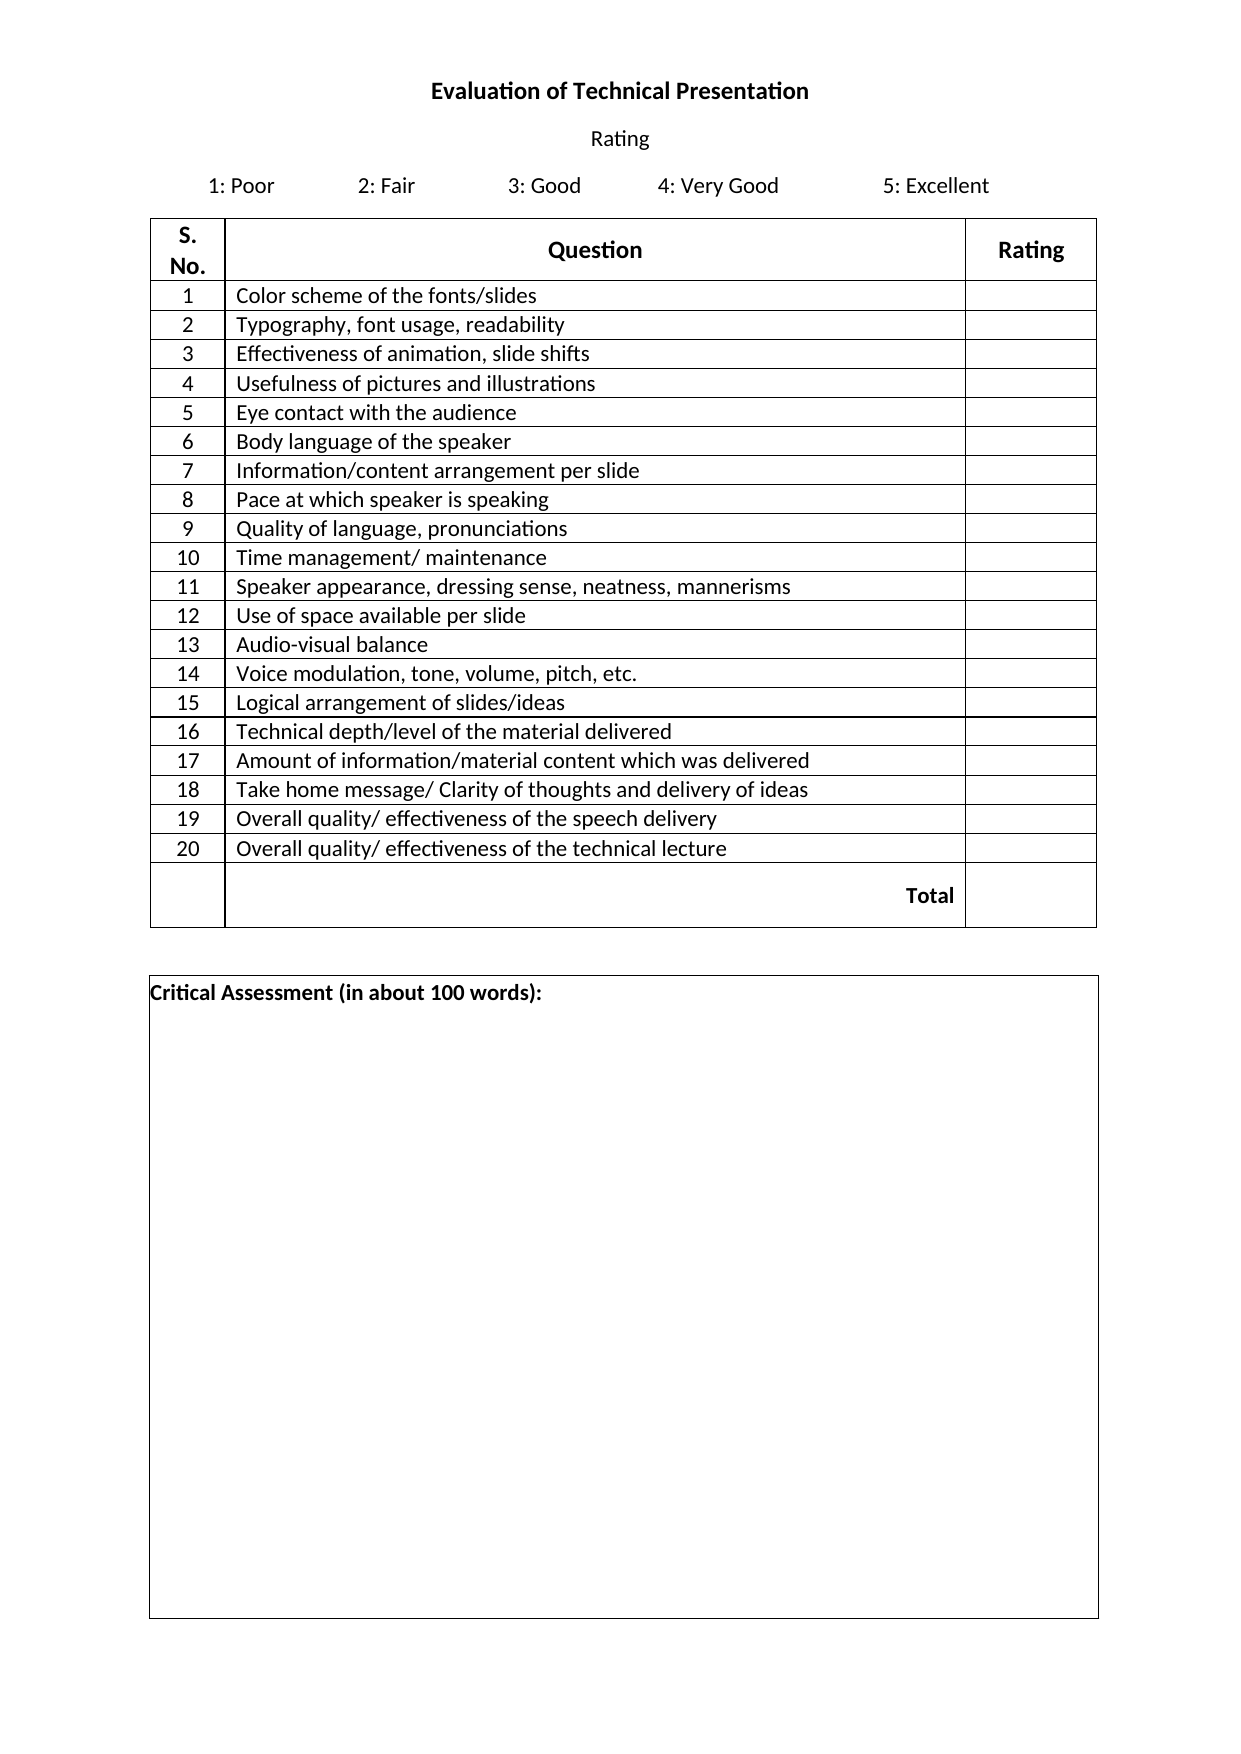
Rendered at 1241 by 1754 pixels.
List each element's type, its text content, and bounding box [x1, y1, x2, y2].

table_cell [966, 805, 1096, 833]
text Evaluation of Technical Presentation [150, 75, 1090, 106]
table_cell Take home message/ Clarity of thoughts and delivery of ideas [226, 776, 965, 803]
table_cell Effectiveness of animation, slide shifts [226, 340, 965, 368]
table_cell Eye contact with the audience [226, 398, 965, 426]
table_header Question [226, 219, 965, 280]
table_cell 19 [151, 805, 224, 833]
table_cell Usefulness of pictures and illustrations [226, 369, 965, 397]
table_cell 7 [151, 456, 224, 484]
table_cell Time management/ maintenance [226, 543, 965, 571]
table_cell [966, 543, 1096, 571]
table_cell [966, 572, 1096, 600]
table_cell [966, 514, 1096, 542]
table_cell [966, 340, 1096, 368]
table_cell 16 [151, 718, 224, 745]
table_cell [966, 311, 1096, 338]
table_cell [151, 863, 224, 927]
table_header Rating [966, 219, 1096, 280]
table_cell Body language of the speaker [226, 427, 965, 455]
table_cell Quality of language, pronunciations [226, 514, 965, 542]
table_cell 11 [151, 572, 224, 600]
table_cell Pace at which speaker is speaking [226, 485, 965, 513]
table_cell Audio-visual balance [226, 630, 965, 658]
text Critical Assessment (in about 100 words): [150, 976, 1098, 1006]
table_cell Logical arrangement of slides/ideas [226, 688, 965, 716]
table_cell 6 [151, 427, 224, 455]
table_cell Typography, font usage, readability [226, 311, 965, 338]
text 1: Poor 2: Fair 3: Good 4: Very Good 5: Excellent [150, 171, 1090, 199]
table_cell 3 [151, 340, 224, 368]
table_cell [966, 398, 1096, 426]
table_header S. No. [151, 219, 224, 280]
table_cell [966, 369, 1096, 397]
table_cell Total [226, 863, 965, 927]
table_cell Color scheme of the fonts/slides [226, 281, 965, 309]
table_cell 5 [151, 398, 224, 426]
text Rating [150, 124, 1090, 153]
table_cell [966, 601, 1096, 629]
table_cell 9 [151, 514, 224, 542]
table_cell 15 [151, 688, 224, 716]
table_cell 18 [151, 776, 224, 803]
table_cell [966, 456, 1096, 484]
table_cell 14 [151, 659, 224, 687]
table_cell [966, 485, 1096, 513]
table_cell [966, 776, 1096, 803]
table_cell [966, 630, 1096, 658]
table_cell Voice modulation, tone, volume, pitch, etc. [226, 659, 965, 687]
table_cell [966, 688, 1096, 716]
table_cell Information/content arrangement per slide [226, 456, 965, 484]
table_cell [966, 863, 1096, 927]
table_cell 20 [151, 834, 224, 862]
table_cell 13 [151, 630, 224, 658]
table_cell 1 [151, 281, 224, 309]
table_cell [966, 834, 1096, 862]
table_cell Use of space available per slide [226, 601, 965, 629]
table_cell [966, 427, 1096, 455]
table_cell Overall quality/ effectiveness of the speech delivery [226, 805, 965, 833]
table_cell 8 [151, 485, 224, 513]
table_cell Speaker appearance, dressing sense, neatness, mannerisms [226, 572, 965, 600]
table_cell 17 [151, 746, 224, 774]
table_cell 2 [151, 311, 224, 338]
table_cell Amount of information/material content which was delivered [226, 746, 965, 774]
table_cell 4 [151, 369, 224, 397]
table_cell [966, 281, 1096, 309]
table_cell 10 [151, 543, 224, 571]
table_cell Technical depth/level of the material delivered [226, 718, 965, 745]
table_cell 12 [151, 601, 224, 629]
table_cell [966, 718, 1096, 745]
table_cell [966, 659, 1096, 687]
table_cell [966, 746, 1096, 774]
table_cell Overall quality/ effectiveness of the technical lecture [226, 834, 965, 862]
